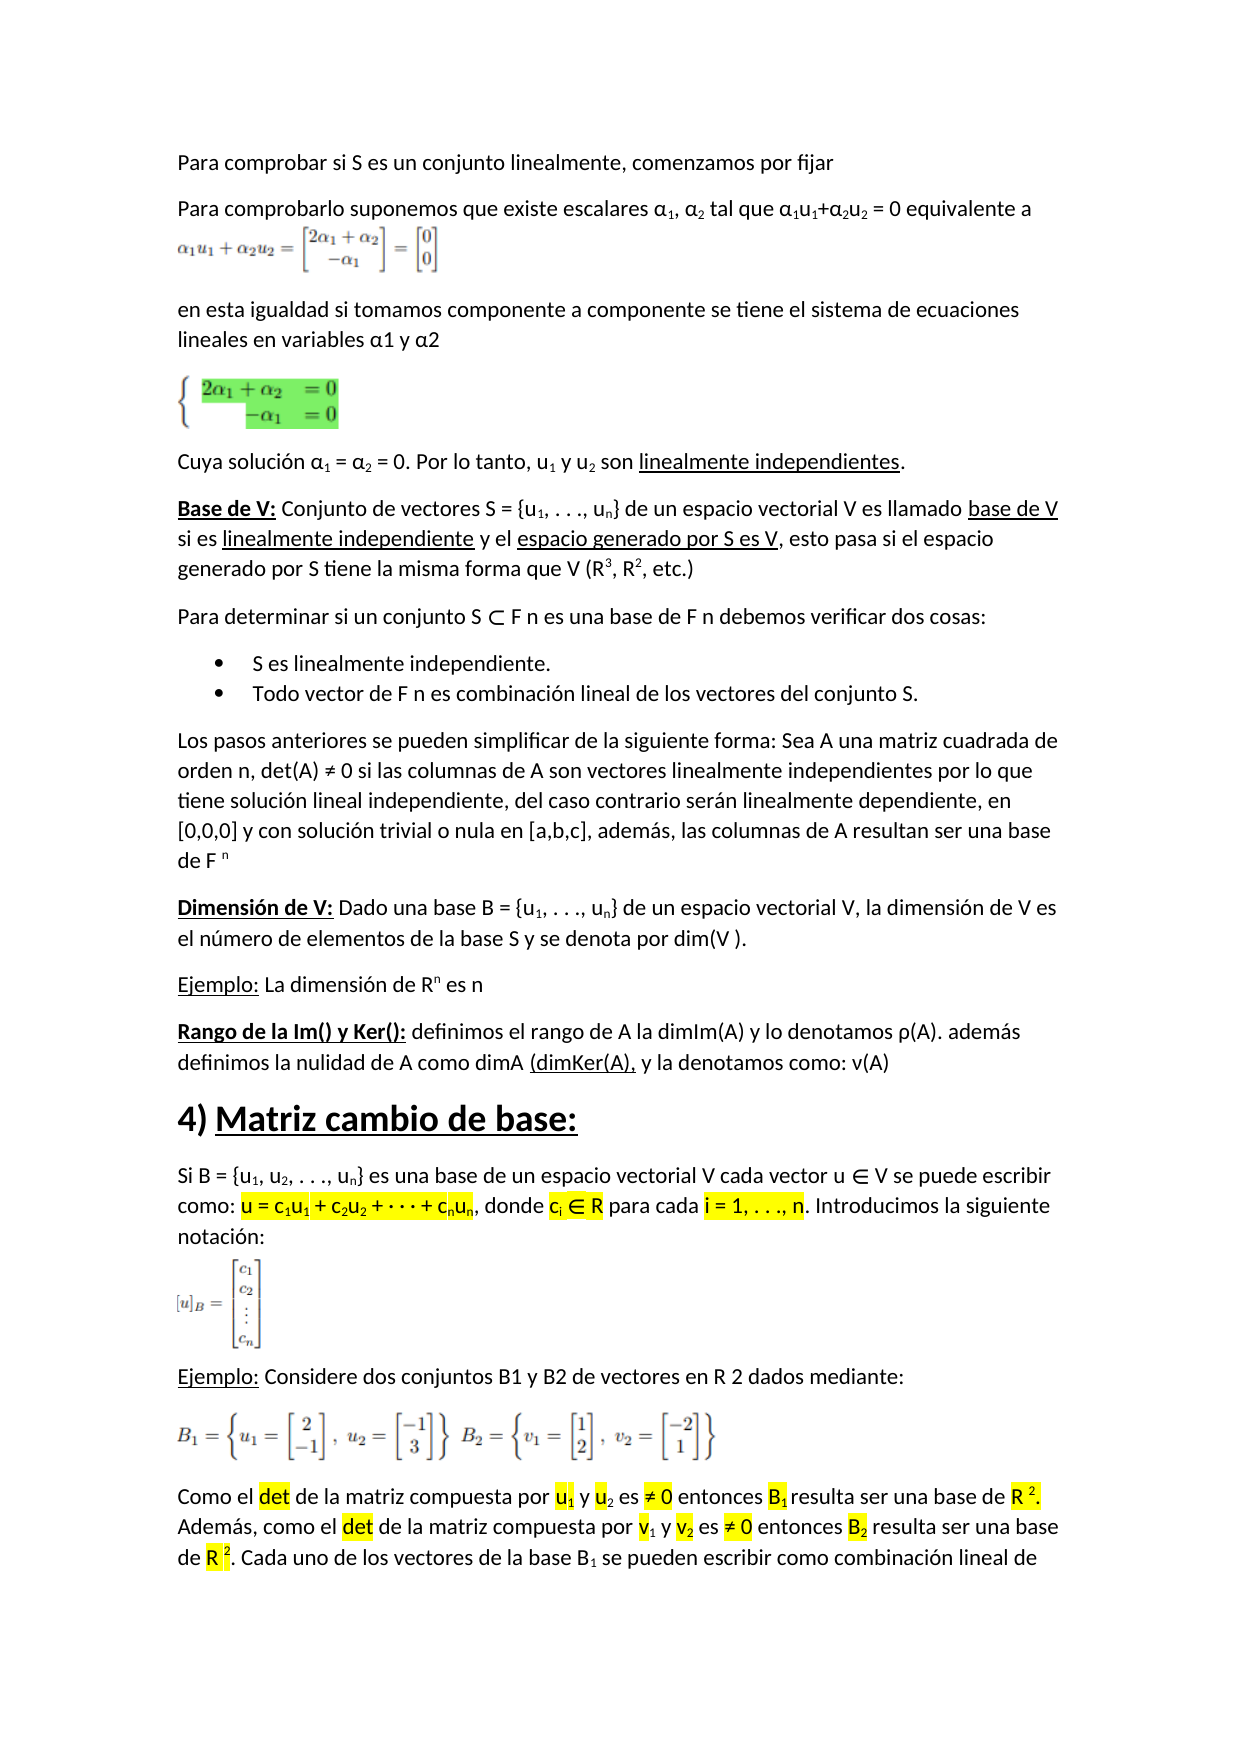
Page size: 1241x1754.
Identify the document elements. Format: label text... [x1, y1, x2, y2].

text Base de V: Conjunto de vectores S = {u1, . . ., un} de un espacio vectorial V es llamado base de V si es linealmente independiente y el espacio generado por S es V, esto pasa si el espacio generado por S tiene la misma forma que V (R3, R2, etc.) [177, 494, 1063, 582]
list S es linealmente independiente. [215, 649, 1063, 677]
text Si B = {u1, u2, . . ., un} es una base de un espacio vectorial V cada vector u ∈ V se puede escribir como: u = c1u1 + c2u2 + · · · + cnun, donde ci ∈ R para cada i = 1, . . ., n. Introducimos la siguiente notación: [177, 1161, 1063, 1250]
list Matriz cambio de base: [177, 1094, 1063, 1140]
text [177, 1482, 1063, 1571]
picture [177, 1409, 723, 1464]
picture [177, 1257, 265, 1351]
text Para comprobarlo suponemos que existe escalares α1, α2 tal que α1u1+α2u2 = 0 equivalente a [177, 194, 1063, 276]
picture [177, 224, 442, 277]
text Los pasos anteriores se pueden simplificar de la siguiente forma: Sea A una matriz cuadrada de orden n, det(A) ≠ 0 si las columnas de A son vectores linealmente independientes por lo que tiene solución lineal independiente, del caso contrario serán linealmente dependiente, en [0,0,0] y con solución trivial o nula en [a,b,c], además, las columnas de A resultan ser una base de F n [177, 726, 1063, 874]
text en esta igualdad si tomamos componente a componente se tiene el sistema de ecuaciones lineales en variables α1 y α2 [177, 295, 1063, 353]
text Dimensión de V: Dado una base B = {u1, . . ., un} de un espacio vectorial V, la dimensión de V es el número de elementos de la base S y se denota por dim(V ). [177, 893, 1063, 952]
list Todo vector de F n es combinación lineal de los vectores del conjunto S. [215, 679, 1063, 707]
picture [177, 372, 342, 429]
text Rango de la Im() y Ker(): definimos el rango de A la dimIm(A) y lo denotamos ρ(A). además definimos la nulidad de A como dimA (dimKer(A), y la denotamos como: ν(A) [177, 1017, 1063, 1076]
text Cuya solución α1 = α2 = 0. Por lo tanto, u1 y u2 son linealmente independientes. [177, 447, 1063, 475]
text Ejemplo: La dimensión de Rn es n [177, 971, 1063, 998]
text Ejemplo: Considere dos conjuntos B1 y B2 de vectores en R 2 dados mediante: [177, 1362, 1063, 1391]
text Para comprobar si S es un conjunto linealmente, comenzamos por fijar [177, 148, 1063, 176]
text Para determinar si un conjunto S ⊂ F n es una base de F n debemos verificar dos cosas: [177, 601, 1063, 630]
